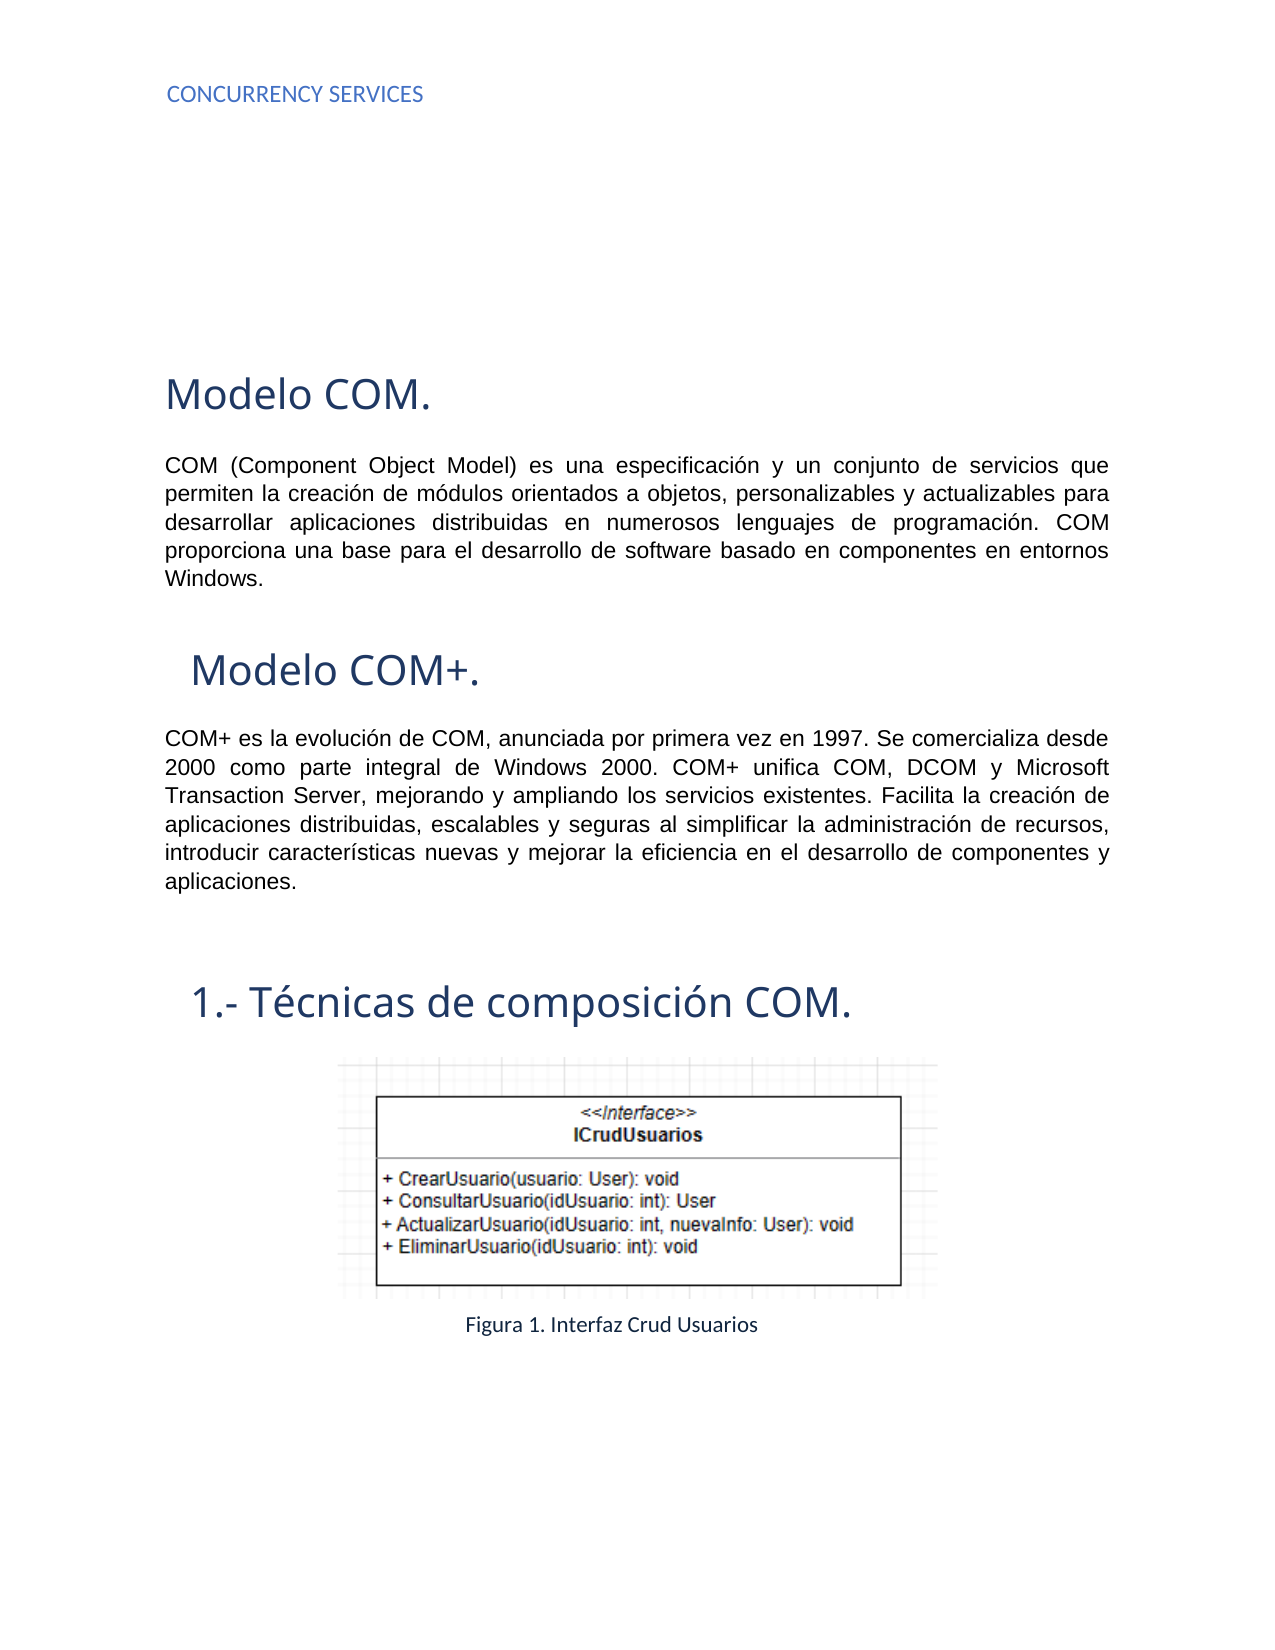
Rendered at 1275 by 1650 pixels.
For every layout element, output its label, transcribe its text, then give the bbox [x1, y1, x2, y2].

picture [337, 1057, 938, 1299]
subtitle 1.- Técnicas de composición COM. [177, 973, 1110, 1030]
subtitle Modelo COM. [164, 364, 1110, 421]
text COM (Component Object Model) es una especificación y un conjunto de servicios que permiten la creación de módulos orientados a objetos, personalizables y actualizables para desarrollar aplicaciones distribuidas en numerosos lenguajes de programación. COM proporciona una base para el desarrollo de software basado en componentes en entornos Windows. [164, 452, 1110, 592]
text COM+ es la evolución de COM, anunciada por primera vez en 1997. Se comercializa desde 2000 como parte integral de Windows 2000. COM+ unifica COM, DCOM y Microsoft Transaction Server, mejorando y ampliando los servicios existentes. Facilita la creación de aplicaciones distribuidas, escalables y seguras al simplificar la administración de recursos, introducir características nuevas y mejorar la eficiencia en el desarrollo de componentes y aplicaciones. [164, 725, 1110, 894]
text Figura 1. Interfaz Crud Usuarios [177, 1311, 1046, 1338]
subtitle Modelo COM+. [177, 641, 1110, 697]
